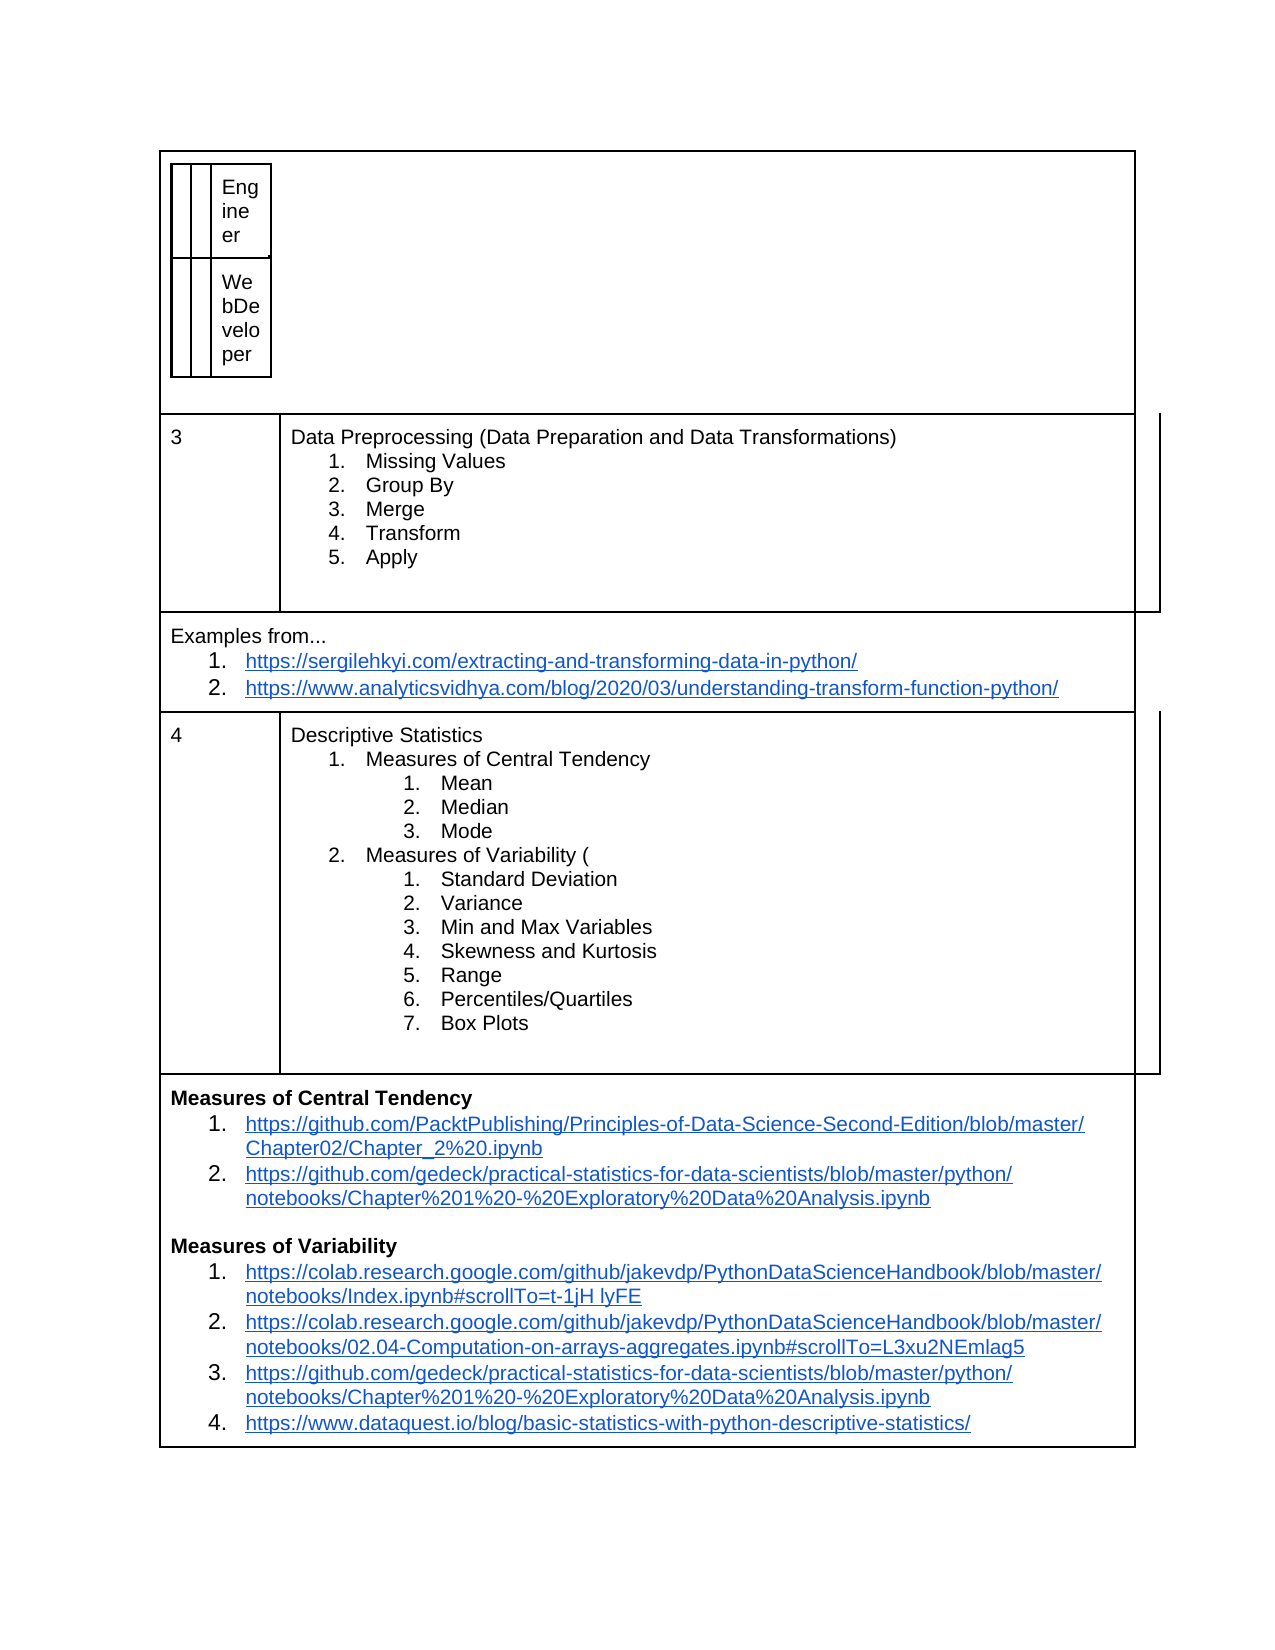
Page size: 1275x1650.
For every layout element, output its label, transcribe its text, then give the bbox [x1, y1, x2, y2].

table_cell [161, 152, 1134, 412]
table_cell Examples from... https://sergilehkyi.com/extracting-and-transforming-data-in-python/ https://www.analyticsvidhya.com/blog/2020/03/understanding-transform-function-python/ [161, 613, 1134, 711]
table_cell 4 [161, 713, 279, 1073]
table_cell [1136, 413, 1159, 611]
table_cell [1136, 711, 1159, 1073]
table_cell Data Preprocessing (Data Preparation and Data Transformations) Missing Values Group By Merge Transform Apply [281, 415, 1134, 611]
table_cell 3 [161, 415, 279, 611]
table_cell Measures of Central Tendency https://github.com/PacktPublishing/Principles-of-Data-Science-Second-Edition/blob/master/Chapter02/Chapter_2%20.ipynb https://github.com/gedeck/practical-statistics-for-data-scientists/blob/master/python/notebooks/Chapter%201%20-%20Exploratory%20Data%20Analysis.ipynb Measures of Variability https://colab.research.google.com/github/jakevdp/PythonDataScienceHandbook/blob/master/notebooks/Index.ipynb#scrollTo=t-1jH lyFE https://colab.research.google.com/github/jakevdp/PythonDataScienceHandbook/blob/master/notebooks/02.04-Computation-on-arrays-aggregates.ipynb#scrollTo=L3xu2NEmlag5 https://github.com/gedeck/practical-statistics-for-data-scientists/blob/master/python/notebooks/Chapter%201%20-%20Exploratory%20Data%20Analysis.ipynb https://www.dataquest.io/blog/basic-statistics-with-python-descriptive-statistics/ [161, 1075, 1134, 1446]
table_cell Descriptive Statistics Measures of Central Tendency Mean Median Mode Measures of Variability ( Standard Deviation Variance Min and Max Variables Skewness and Kurtosis Range Percentiles/Quartiles Box Plots [281, 713, 1134, 1073]
